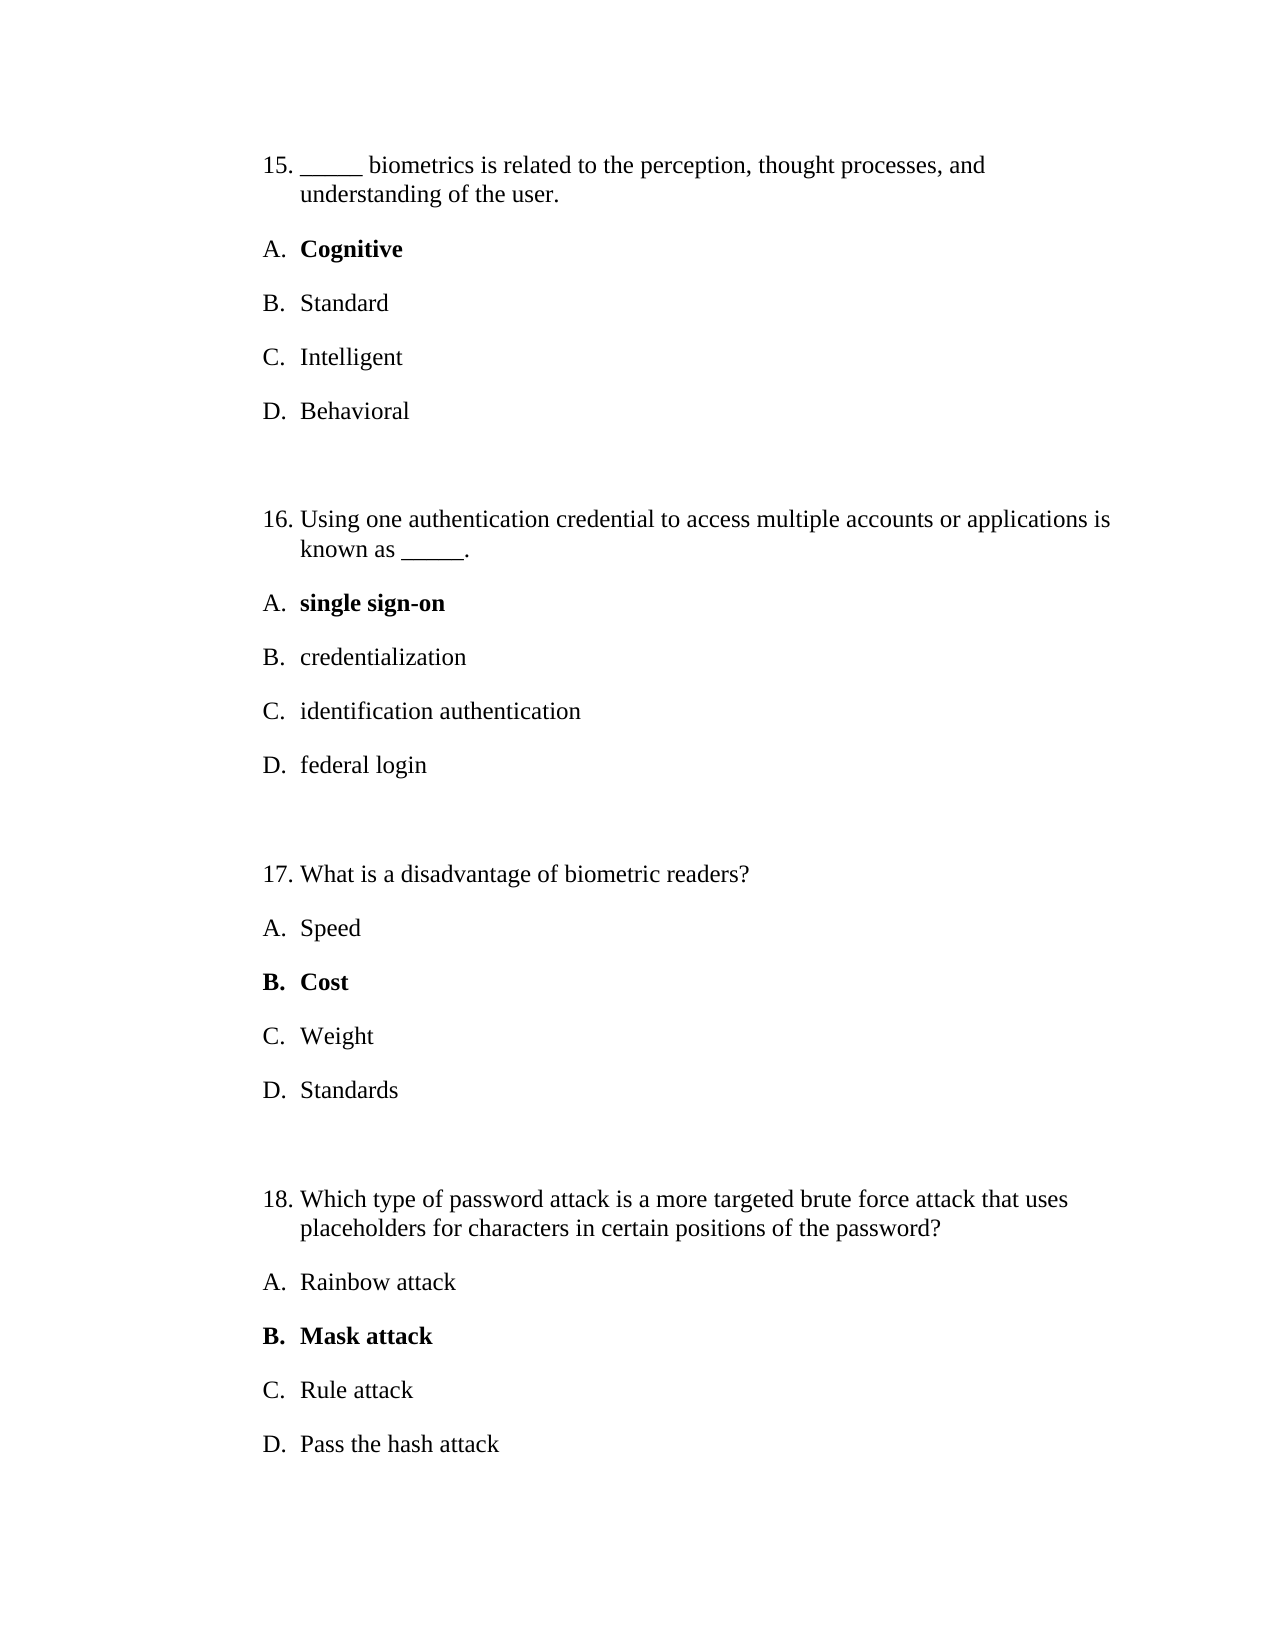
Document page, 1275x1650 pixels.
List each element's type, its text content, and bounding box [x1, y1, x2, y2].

list Standards [262, 1075, 1125, 1104]
list Behavioral [262, 396, 1125, 425]
list Rainbow attack [262, 1267, 1125, 1296]
list Cognitive [262, 233, 1125, 262]
list Using one authentication credential to access multiple accounts or applications is known as _____. [262, 504, 1125, 562]
list _____ biometrics is related to the perception, thought processes, and understanding of the user. [262, 150, 1125, 208]
list single sign-on [262, 587, 1125, 617]
list federal login [262, 750, 1125, 779]
list Mask attack [262, 1321, 1125, 1350]
list credentialization [262, 642, 1125, 671]
list Cost [262, 967, 1125, 996]
list Intelligent [262, 342, 1125, 371]
list What is a disadvantage of biometric readers? [262, 858, 1125, 887]
list identification authentication [262, 696, 1125, 725]
list Which type of password attack is a more targeted brute force attack that uses placeholders for characters in certain positions of the password? [262, 1183, 1125, 1242]
list Speed [262, 912, 1125, 942]
list Weight [262, 1021, 1125, 1050]
list Standard [262, 287, 1125, 317]
list Pass the hash attack [262, 1429, 1125, 1458]
list Rule attack [262, 1375, 1125, 1404]
